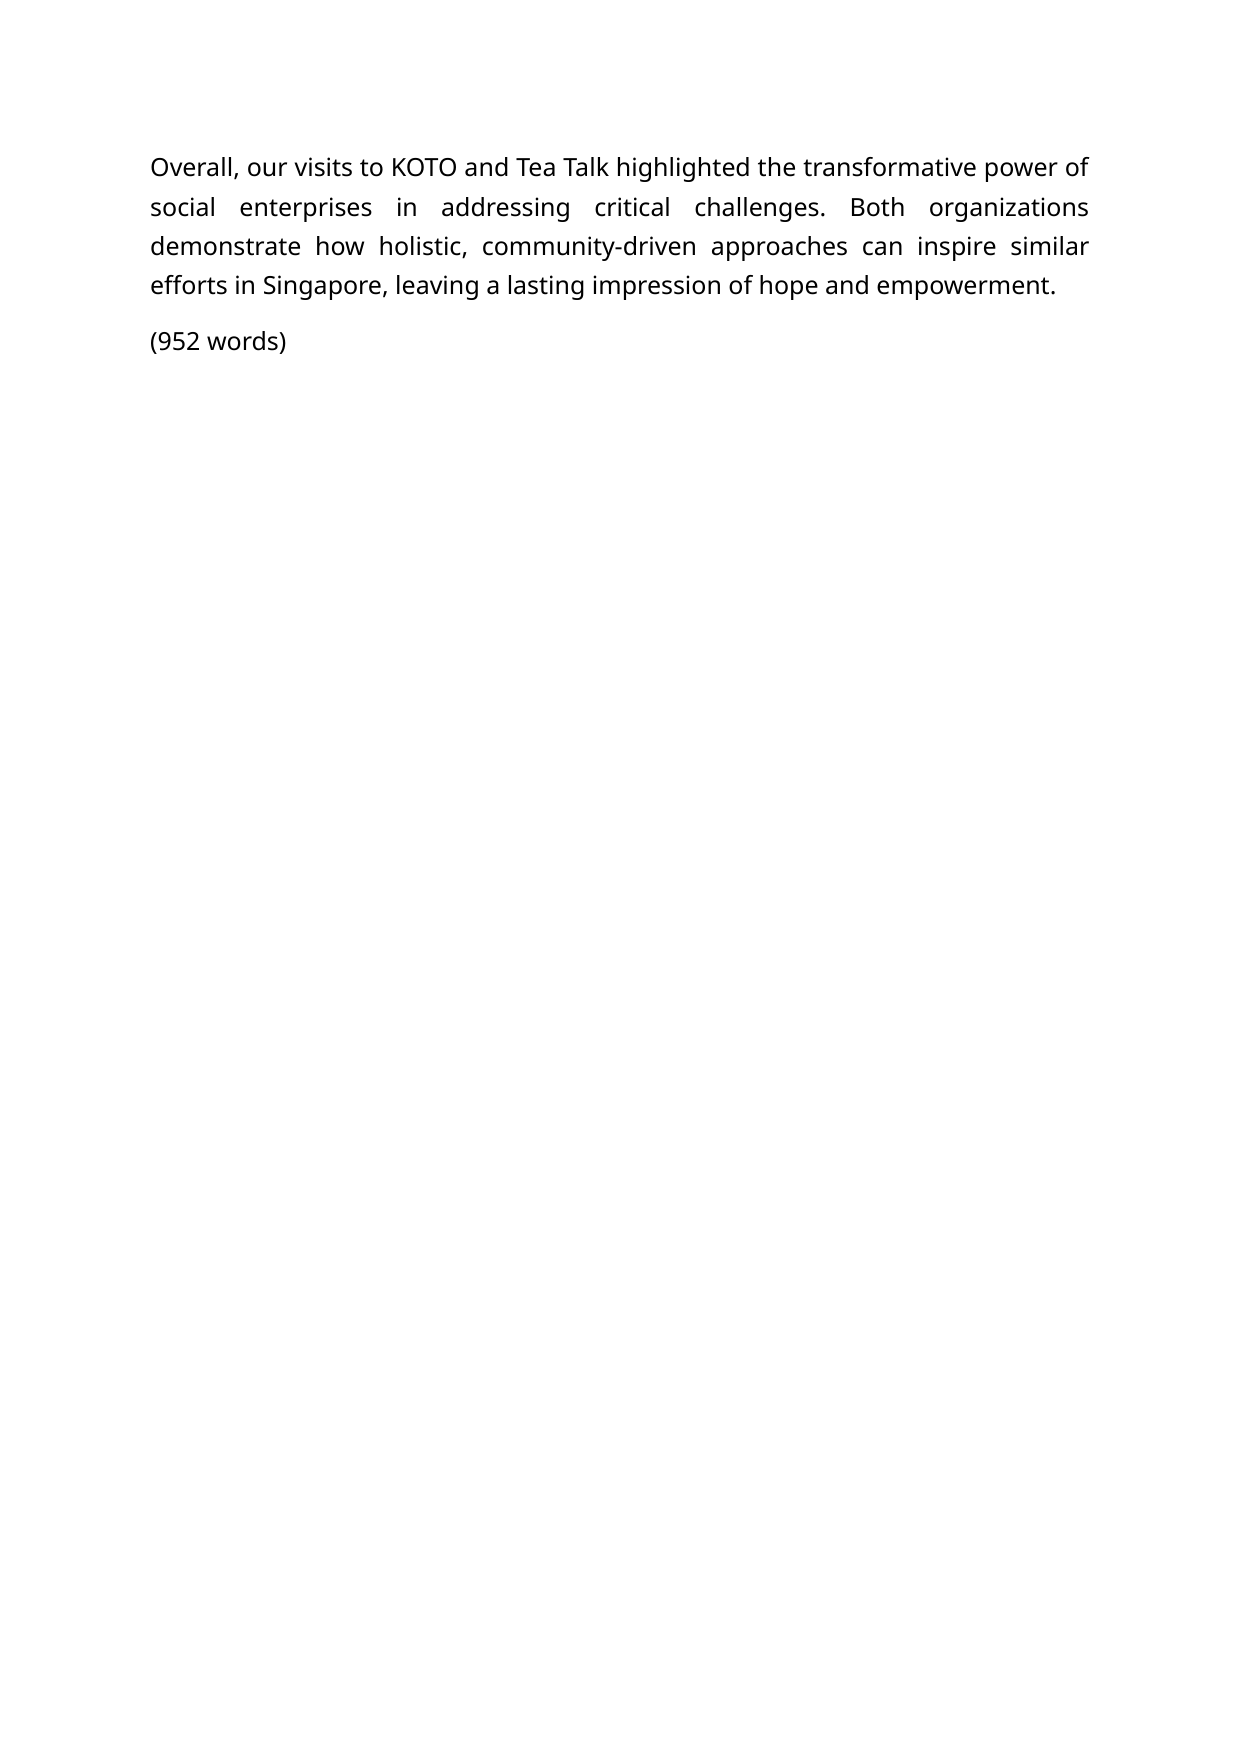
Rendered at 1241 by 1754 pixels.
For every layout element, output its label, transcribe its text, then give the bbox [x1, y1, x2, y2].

text Overall, our visits to KOTO and Tea Talk highlighted the transformative power of social enterprises in addressing critical challenges. Both organizations demonstrate how holistic, community-driven approaches can inspire similar efforts in Singapore, leaving a lasting impression of hope and empowerment. [150, 150, 1090, 302]
text (952 words) [150, 323, 1090, 357]
